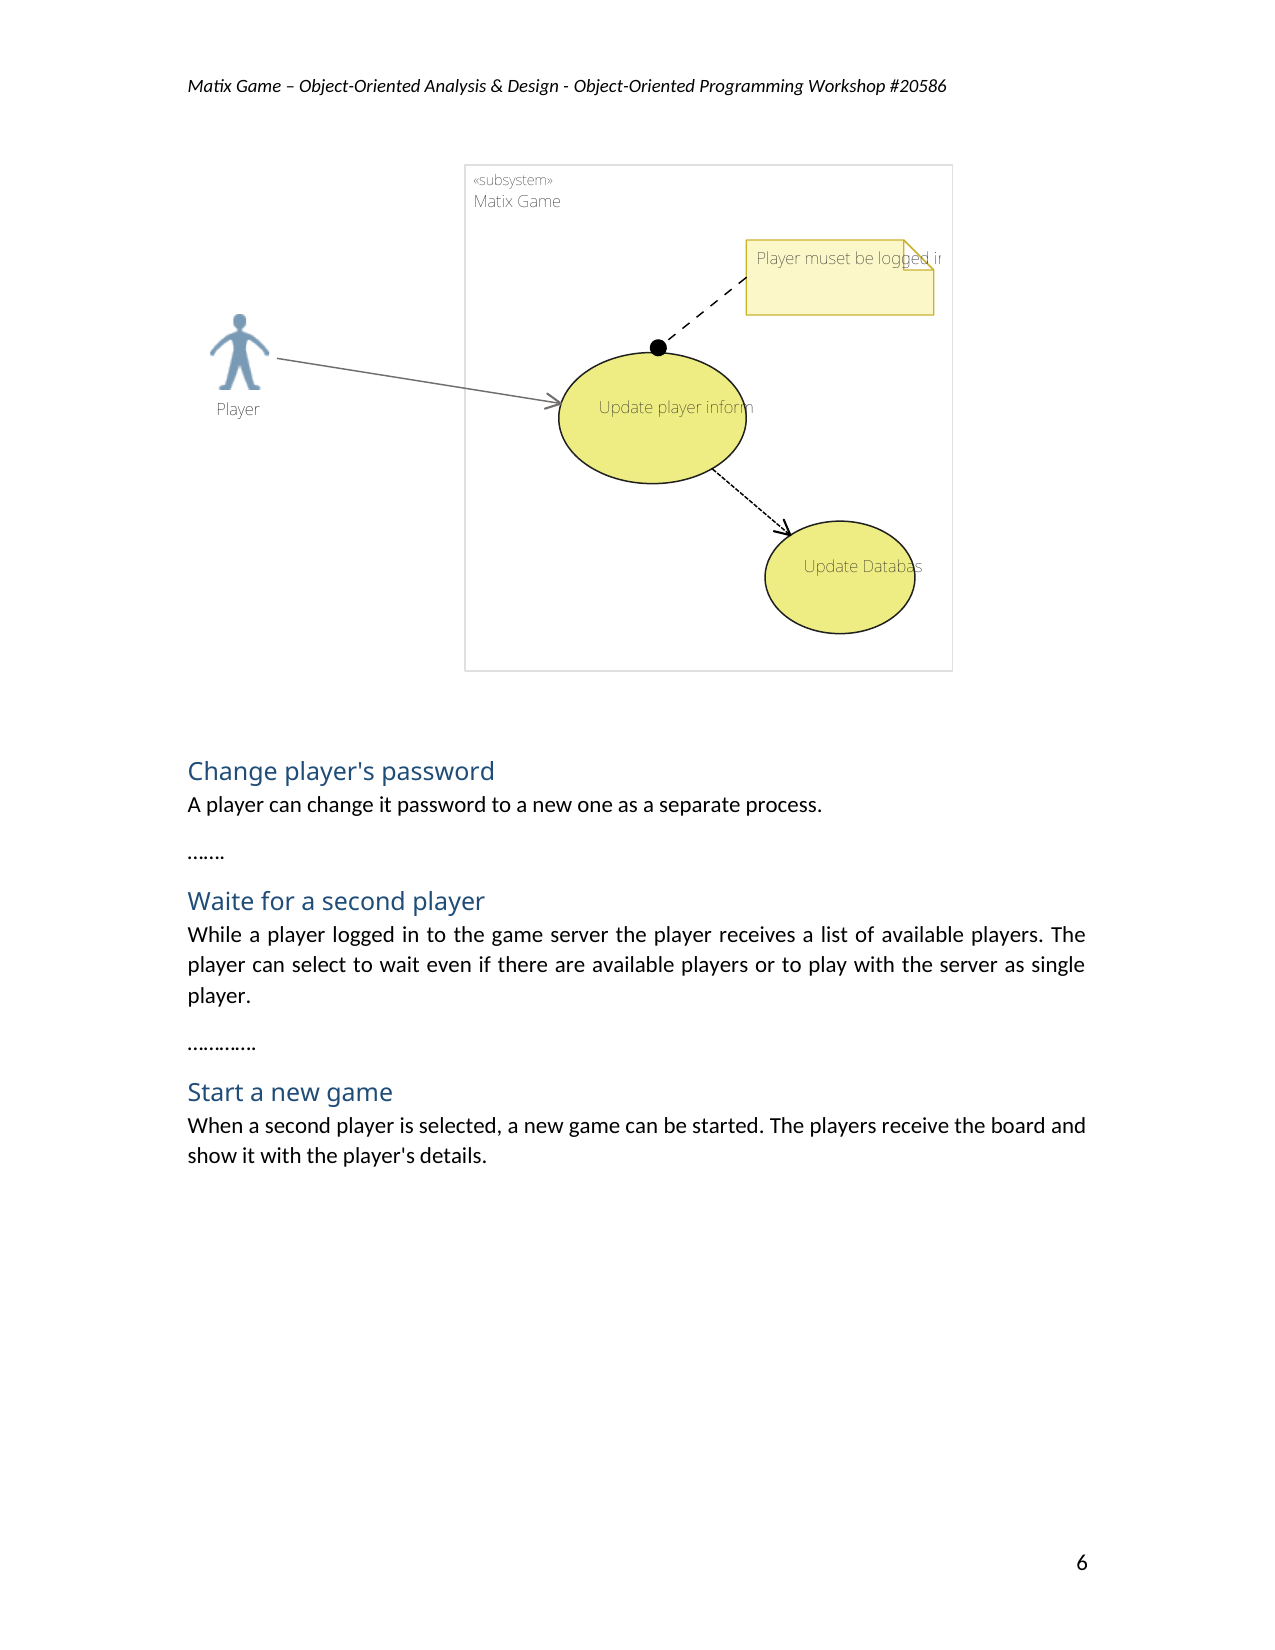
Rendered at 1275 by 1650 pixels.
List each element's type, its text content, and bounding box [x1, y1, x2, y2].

text A player can change it password to a new one as a separate process. [187, 790, 1087, 818]
subtitle Change player's password [187, 753, 1087, 787]
text When a second player is selected, a new game can be started. The players receive the board and show it with the player's details. [187, 1111, 1087, 1169]
text ……. [187, 837, 1087, 865]
text While a player logged in to the game server the player receives a list of available players. The player can select to wait even if there are available players or to play with the server as single player. [187, 920, 1087, 1009]
subtitle Waite for a second player [187, 884, 1087, 918]
subtitle Start a new game [187, 1074, 1087, 1109]
text …………. [187, 1028, 1087, 1056]
